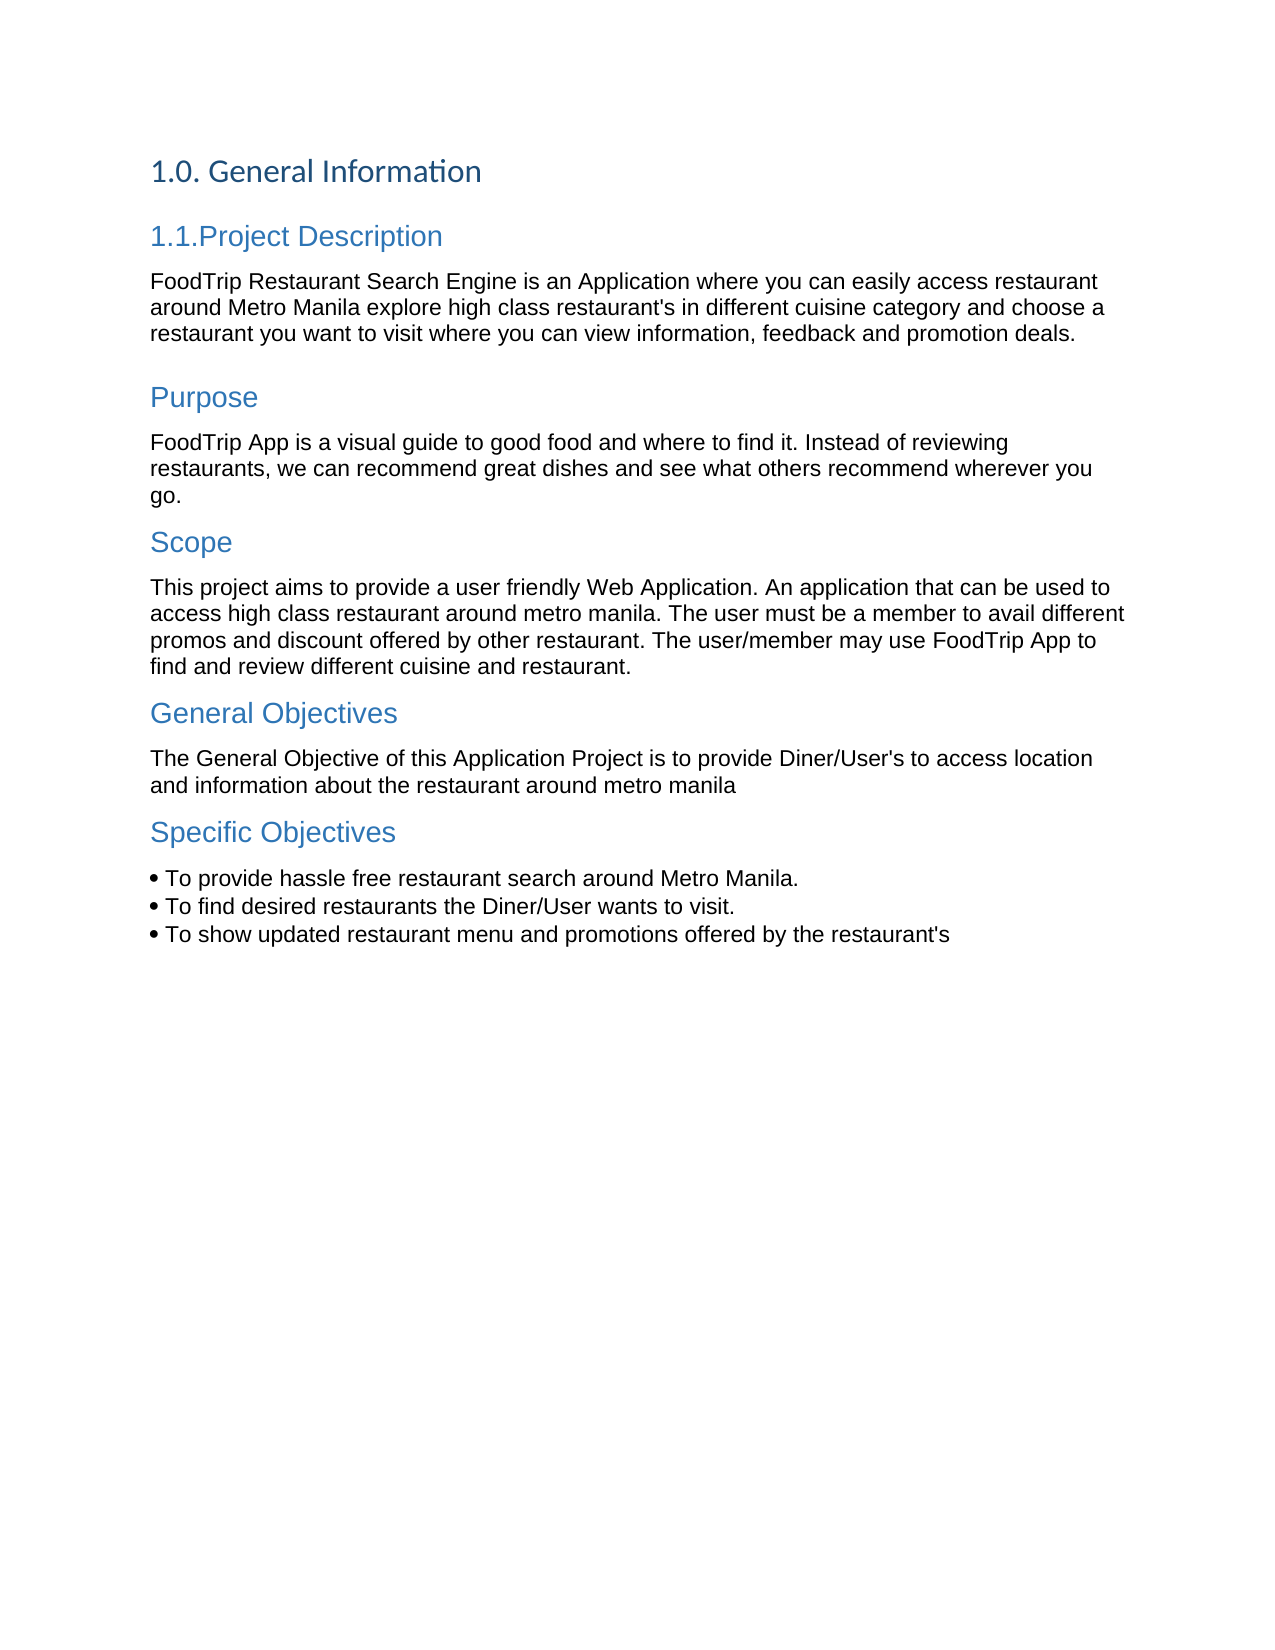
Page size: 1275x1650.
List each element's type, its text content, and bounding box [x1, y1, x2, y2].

text 1.0. General Information [150, 150, 1125, 191]
text Scope [150, 525, 1125, 559]
text 1.1.Project Description [150, 219, 1125, 252]
text To show updated restaurant menu and promotions offered by the restaurant's [150, 920, 1125, 948]
text Specific Objectives [150, 815, 1125, 849]
text Purpose [150, 380, 1125, 414]
text The General Objective of this Application Project is to provide Diner/User's to access location and information about the restaurant around metro manila [150, 745, 1125, 798]
text To provide hassle free restaurant search around Metro Manila. [150, 864, 1125, 892]
text FoodTrip Restaurant Search Engine is an Application where you can easily access restaurant around Metro Manila explore high class restaurant's in different cuisine category and choose a restaurant you want to visit where you can view information, feedback and promotion deals. [150, 268, 1125, 347]
text General Objectives [150, 697, 1125, 730]
text To find desired restaurants the Diner/User wants to visit. [150, 892, 1125, 920]
text FoodTrip App is a visual guide to good food and where to find it. Instead of reviewing restaurants, we can recommend great dishes and see what others recommend wherever you go. [150, 429, 1125, 508]
text This project aims to provide a user friendly Web Application. An application that can be used to access high class restaurant around metro manila. The user must be a member to avail different promos and discount offered by other restaurant. The user/member may use FoodTrip App to find and review different cuisine and restaurant. [150, 574, 1125, 679]
